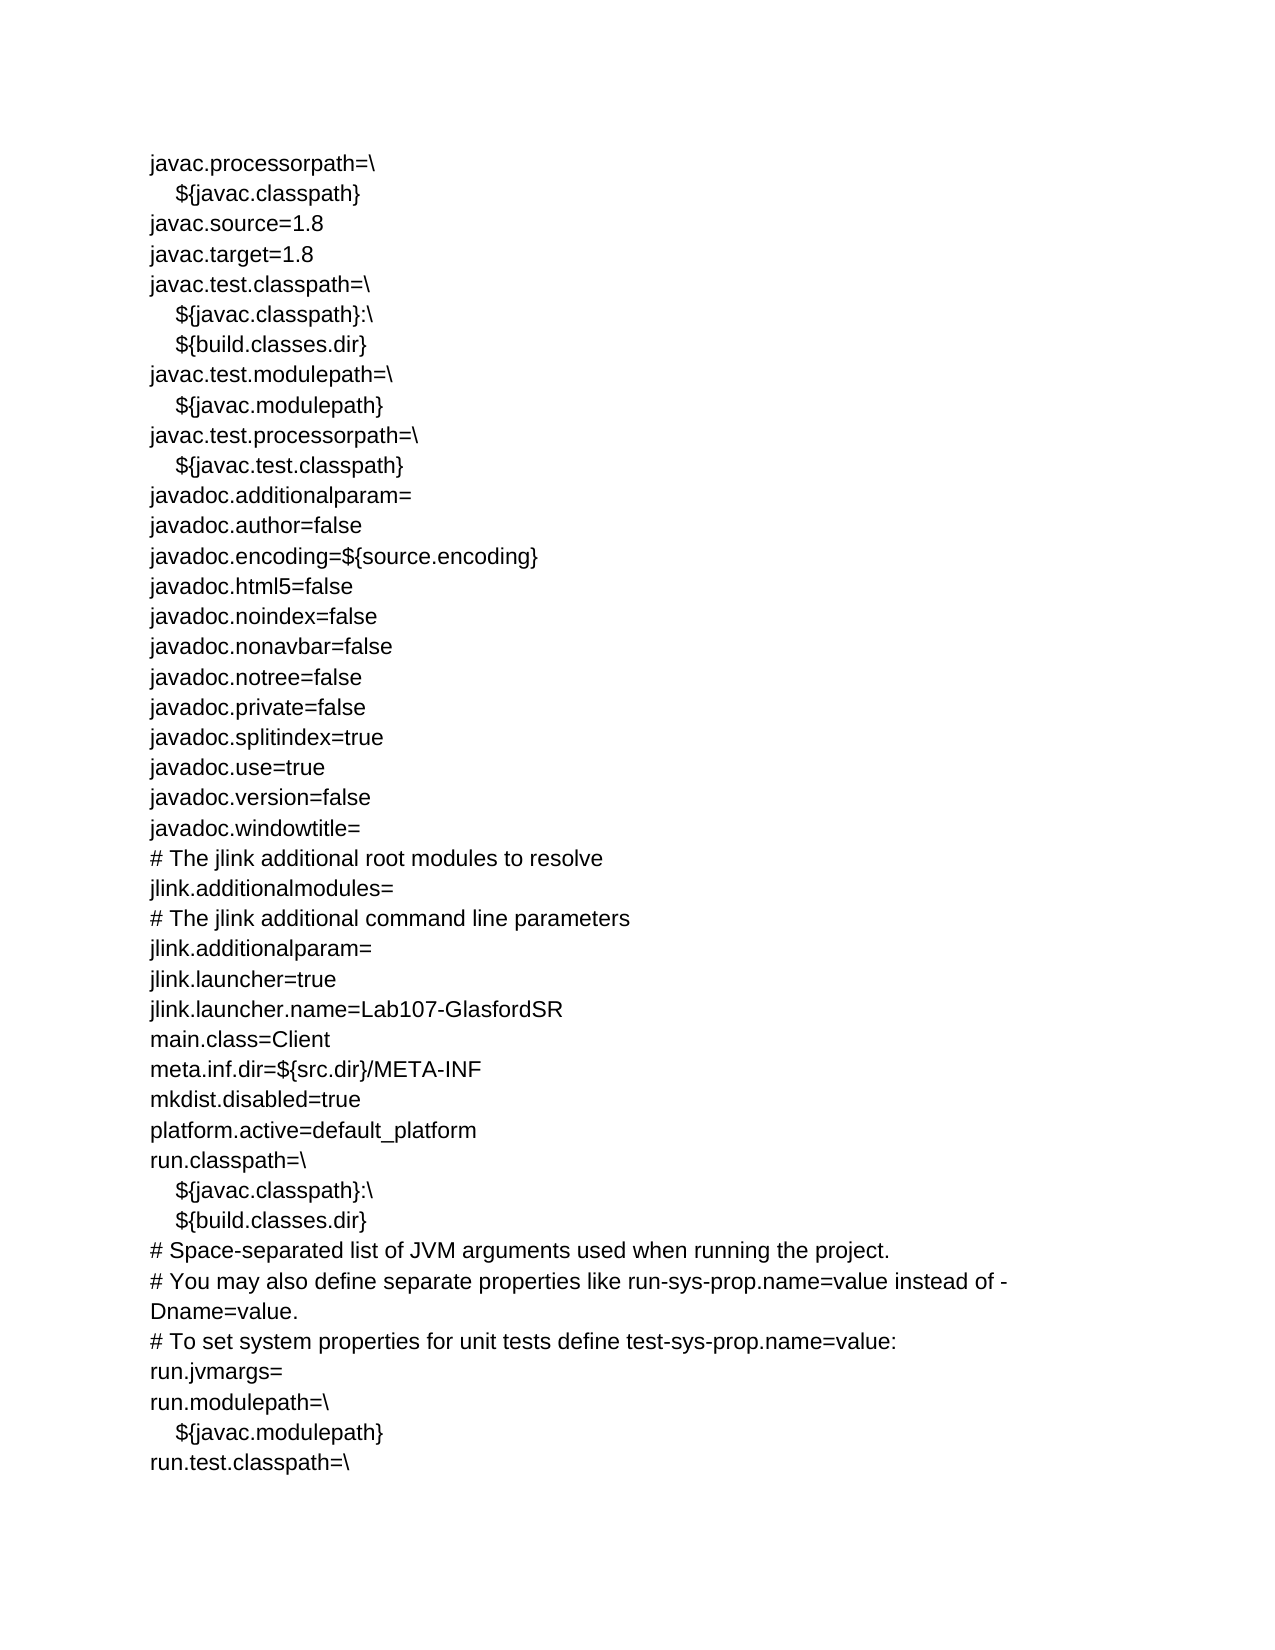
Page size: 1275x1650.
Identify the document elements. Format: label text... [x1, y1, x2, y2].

text ${build.classes.dir} [150, 1207, 1125, 1234]
text javadoc.splitindex=true [150, 724, 1125, 750]
text ${javac.classpath}:\ [150, 301, 1125, 327]
text # To set system properties for unit tests define test-sys-prop.name=value: [150, 1328, 1125, 1354]
text javadoc.html5=false [150, 573, 1125, 599]
text run.test.classpath=\ [150, 1449, 1125, 1475]
text ${javac.classpath} [150, 180, 1125, 207]
text jlink.additionalmodules= [150, 875, 1125, 901]
text javadoc.version=false [150, 784, 1125, 811]
text javadoc.nonavbar=false [150, 633, 1125, 660]
text javadoc.noindex=false [150, 603, 1125, 629]
text main.class=Client [150, 1026, 1125, 1052]
text jlink.launcher=true [150, 966, 1125, 992]
text platform.active=default_platform [150, 1117, 1125, 1143]
text # The jlink additional command line parameters [150, 905, 1125, 932]
text javac.test.processorpath=\ [150, 422, 1125, 448]
text run.jvmargs= [150, 1358, 1125, 1385]
text jlink.additionalparam= [150, 935, 1125, 962]
text javac.test.modulepath=\ [150, 361, 1125, 388]
text ${javac.classpath}:\ [150, 1177, 1125, 1203]
text javadoc.private=false [150, 694, 1125, 720]
text # You may also define separate properties like run-sys-prop.name=value instead of -Dname=value. [150, 1268, 1125, 1324]
text jlink.launcher.name=Lab107-GlasfordSR [150, 996, 1125, 1022]
text javac.target=1.8 [150, 241, 1125, 267]
text run.classpath=\ [150, 1147, 1125, 1173]
text run.modulepath=\ [150, 1388, 1125, 1415]
text # The jlink additional root modules to resolve [150, 845, 1125, 871]
text ${javac.test.classpath} [150, 452, 1125, 478]
text javac.test.classpath=\ [150, 271, 1125, 297]
text javadoc.author=false [150, 512, 1125, 539]
text javadoc.windowtitle= [150, 814, 1125, 841]
text javadoc.additionalparam= [150, 482, 1125, 509]
text javac.source=1.8 [150, 210, 1125, 237]
text javadoc.notree=false [150, 663, 1125, 690]
text mkdist.disabled=true [150, 1086, 1125, 1113]
text javac.processorpath=\ [150, 150, 1125, 176]
text meta.inf.dir=${src.dir}/META-INF [150, 1056, 1125, 1083]
text # Space-separated list of JVM arguments used when running the project. [150, 1237, 1125, 1264]
text ${javac.modulepath} [150, 1419, 1125, 1445]
text javadoc.encoding=${source.encoding} [150, 543, 1125, 569]
text ${javac.modulepath} [150, 392, 1125, 418]
text ${build.classes.dir} [150, 331, 1125, 358]
text javadoc.use=true [150, 754, 1125, 781]
